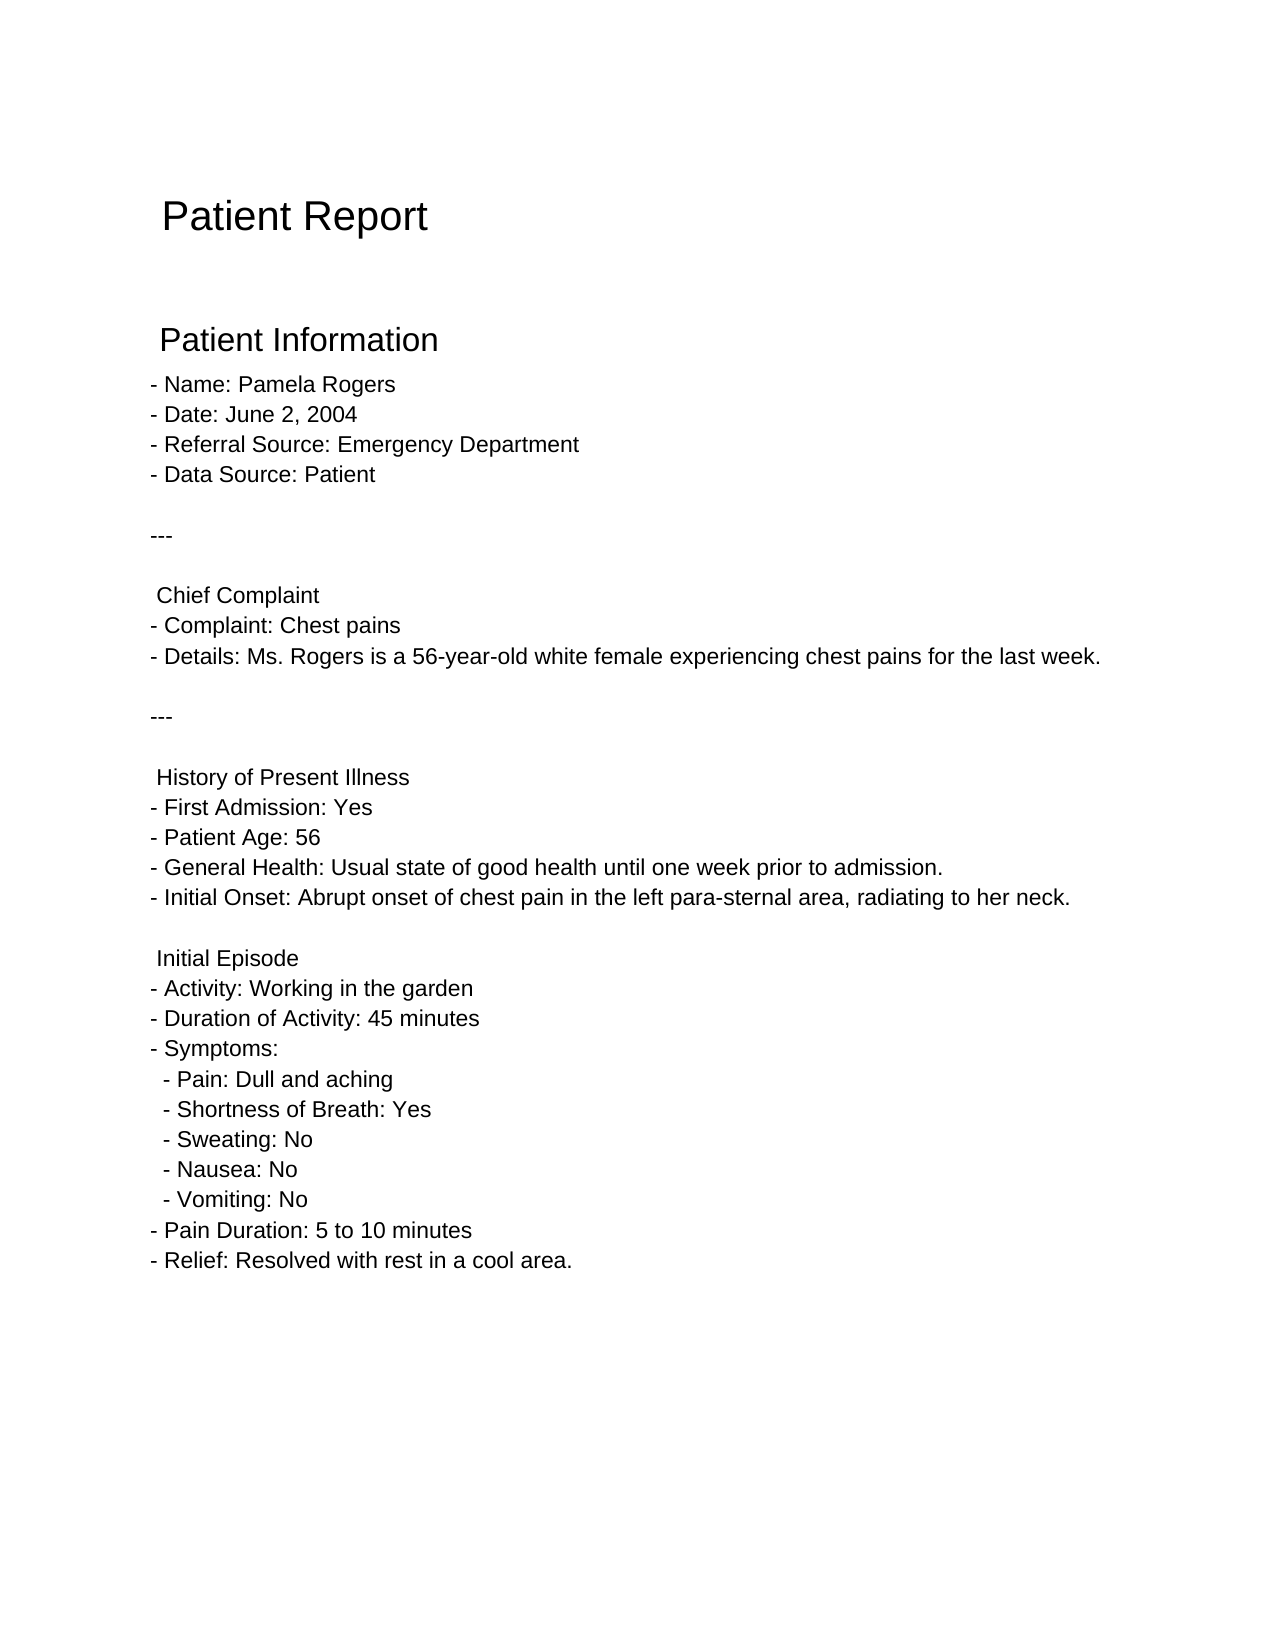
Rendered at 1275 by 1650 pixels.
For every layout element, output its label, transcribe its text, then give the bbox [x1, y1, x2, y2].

text - Relief: Resolved with rest in a cool area. [150, 1247, 1125, 1273]
text Chief Complaint [150, 582, 1125, 608]
text - Initial Onset: Abrupt onset of chest pain in the left para-sternal area, radiating to her neck. [150, 884, 1125, 911]
text --- [150, 703, 1125, 729]
text - Date: June 2, 2004 [150, 401, 1125, 427]
text - Sweating: No [150, 1126, 1125, 1152]
subtitle Patient Information [150, 320, 1125, 358]
text - Name: Pamela Rogers [150, 371, 1125, 397]
text - Pain: Dull and aching [150, 1066, 1125, 1092]
text - Vomiting: No [150, 1186, 1125, 1213]
text --- [150, 522, 1125, 548]
text - General Health: Usual state of good health until one week prior to admission. [150, 854, 1125, 880]
text Initial Episode [150, 945, 1125, 971]
text - Duration of Activity: 45 minutes [150, 1005, 1125, 1031]
text History of Present Illness [150, 763, 1125, 790]
text - Symptoms: [150, 1035, 1125, 1062]
text - Details: Ms. Rogers is a 56-year-old white female experiencing chest pains for the last week. [150, 643, 1125, 669]
text - Patient Age: 56 [150, 824, 1125, 850]
text - Referral Source: Emergency Department [150, 431, 1125, 457]
text - Pain Duration: 5 to 10 minutes [150, 1217, 1125, 1243]
subtitle Patient Report [150, 192, 1125, 239]
text - Data Source: Patient [150, 461, 1125, 488]
text - Complaint: Chest pains [150, 612, 1125, 639]
text - Activity: Working in the garden [150, 975, 1125, 1001]
text - Nausea: No [150, 1156, 1125, 1182]
text - First Admission: Yes [150, 794, 1125, 820]
text - Shortness of Breath: Yes [150, 1096, 1125, 1122]
